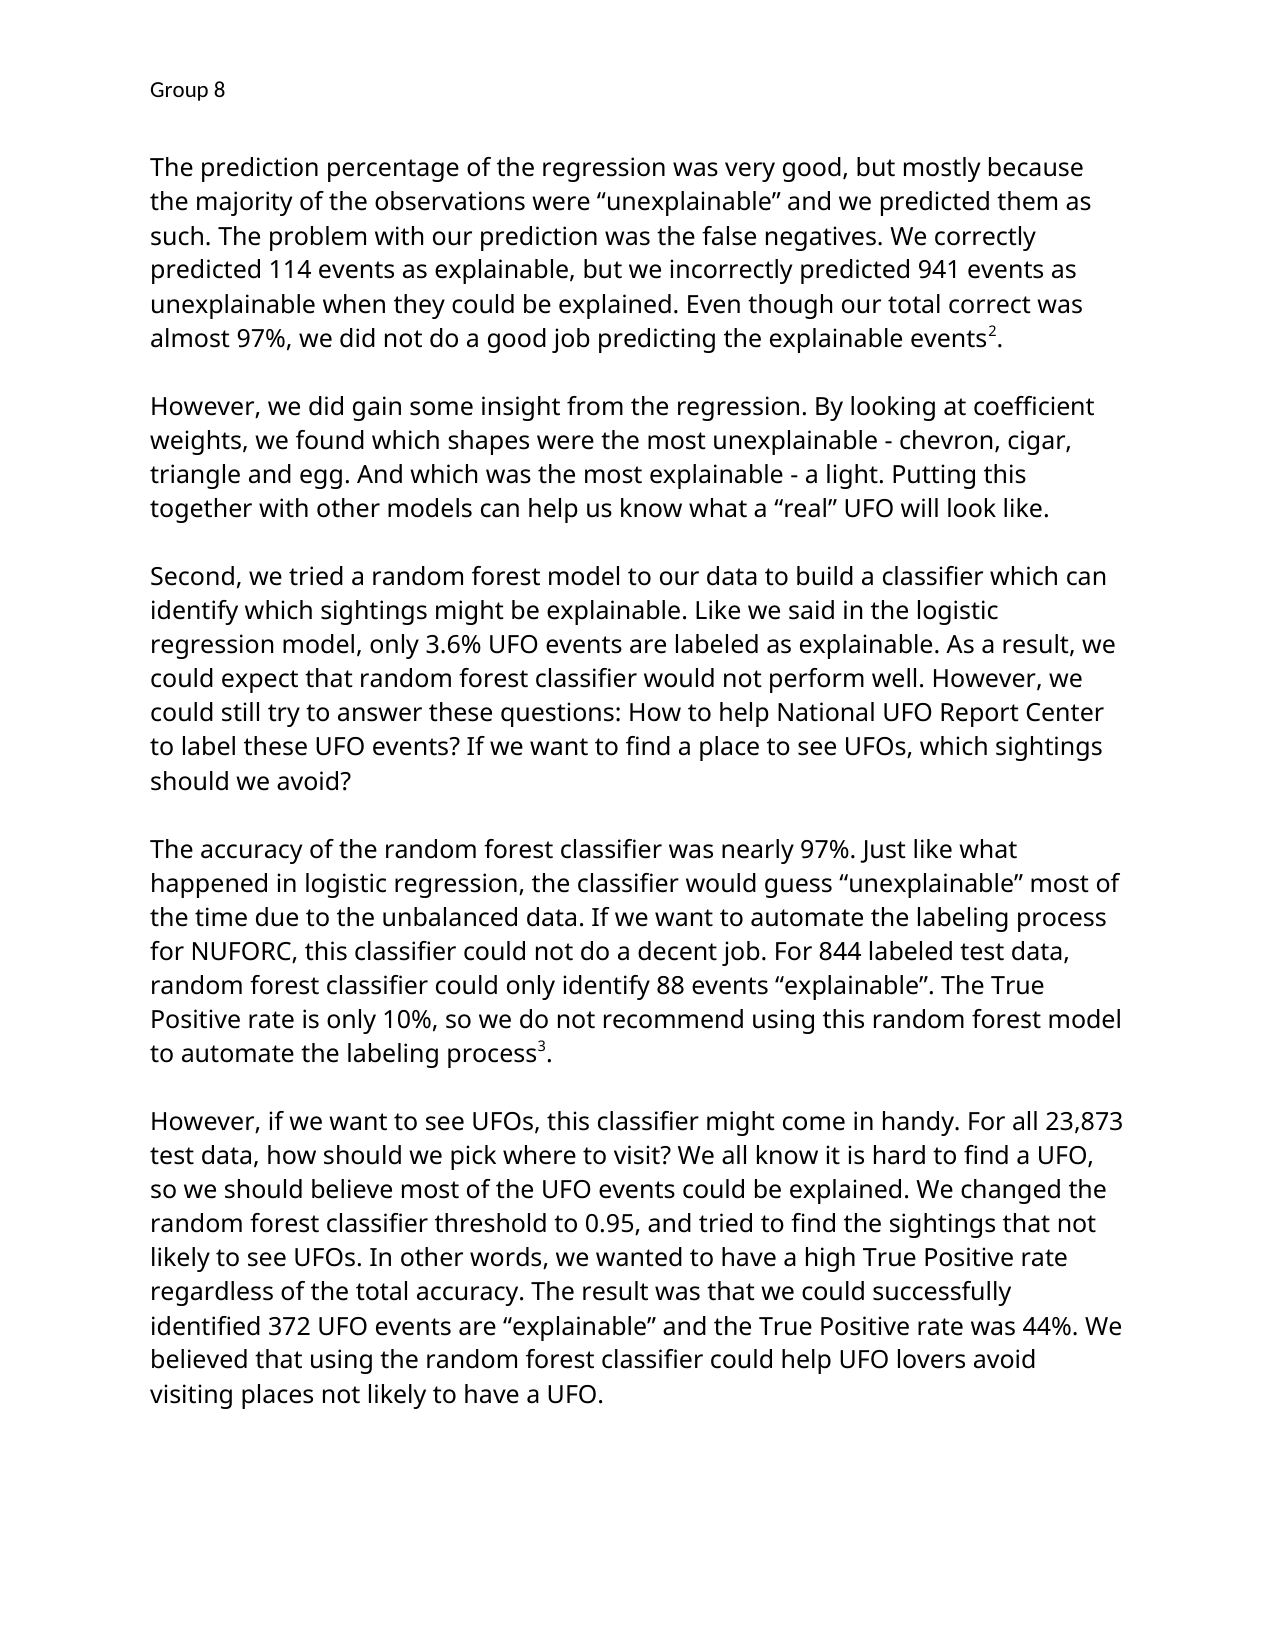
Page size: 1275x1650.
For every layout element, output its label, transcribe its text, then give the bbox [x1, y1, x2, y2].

text Second, we tried a random forest model to our data to build a classifier which can identify which sightings might be explainable. Like we said in the logistic regression model, only 3.6% UFO events are labeled as explainable. As a result, we could expect that random forest classifier would not perform well. However, we could still try to answer these questions: How to help National UFO Report Center to label these UFO events? If we want to find a place to see UFOs, which sightings should we avoid? [150, 559, 1125, 797]
text The accuracy of the random forest classifier was nearly 97%. Just like what happened in logistic regression, the classifier would guess “unexplainable” most of the time due to the unbalanced data. If we want to automate the labeling process for NUFORC, this classifier could not do a decent job. For 844 labeled test data, random forest classifier could only identify 88 events “explainable”. The True Positive rate is only 10%, so we do not recommend using this random forest model to automate the labeling process3. [150, 831, 1125, 1070]
text The prediction percentage of the regression was very good, but mostly because the majority of the observations were “unexplainable” and we predicted them as such. The problem with our prediction was the false negatives. We correctly predicted 114 events as explainable, but we incorrectly predicted 941 events as unexplainable when they could be explained. Even though our total correct was almost 97%, we did not do a good job predicting the explainable events2. [150, 150, 1125, 354]
text However, if we want to see UFOs, this classifier might come in handy. For all 23,873 test data, how should we pick where to visit? We all know it is hard to find a UFO, so we should believe most of the UFO events could be explained. We changed the random forest classifier threshold to 0.95, and tried to find the sightings that not likely to see UFOs. In other words, we wanted to have a high True Positive rate regardless of the total accuracy. The result was that we could successfully identified 372 UFO events are “explainable” and the True Positive rate was 44%. We believed that using the random forest classifier could help UFO lovers avoid visiting places not likely to have a UFO. [150, 1104, 1125, 1410]
text However, we did gain some insight from the regression. By looking at coefficient weights, we found which shapes were the most unexplainable - chevron, cigar, triangle and egg. And which was the most explainable - a light. Putting this together with other models can help us know what a “real” UFO will look like. [150, 388, 1125, 525]
